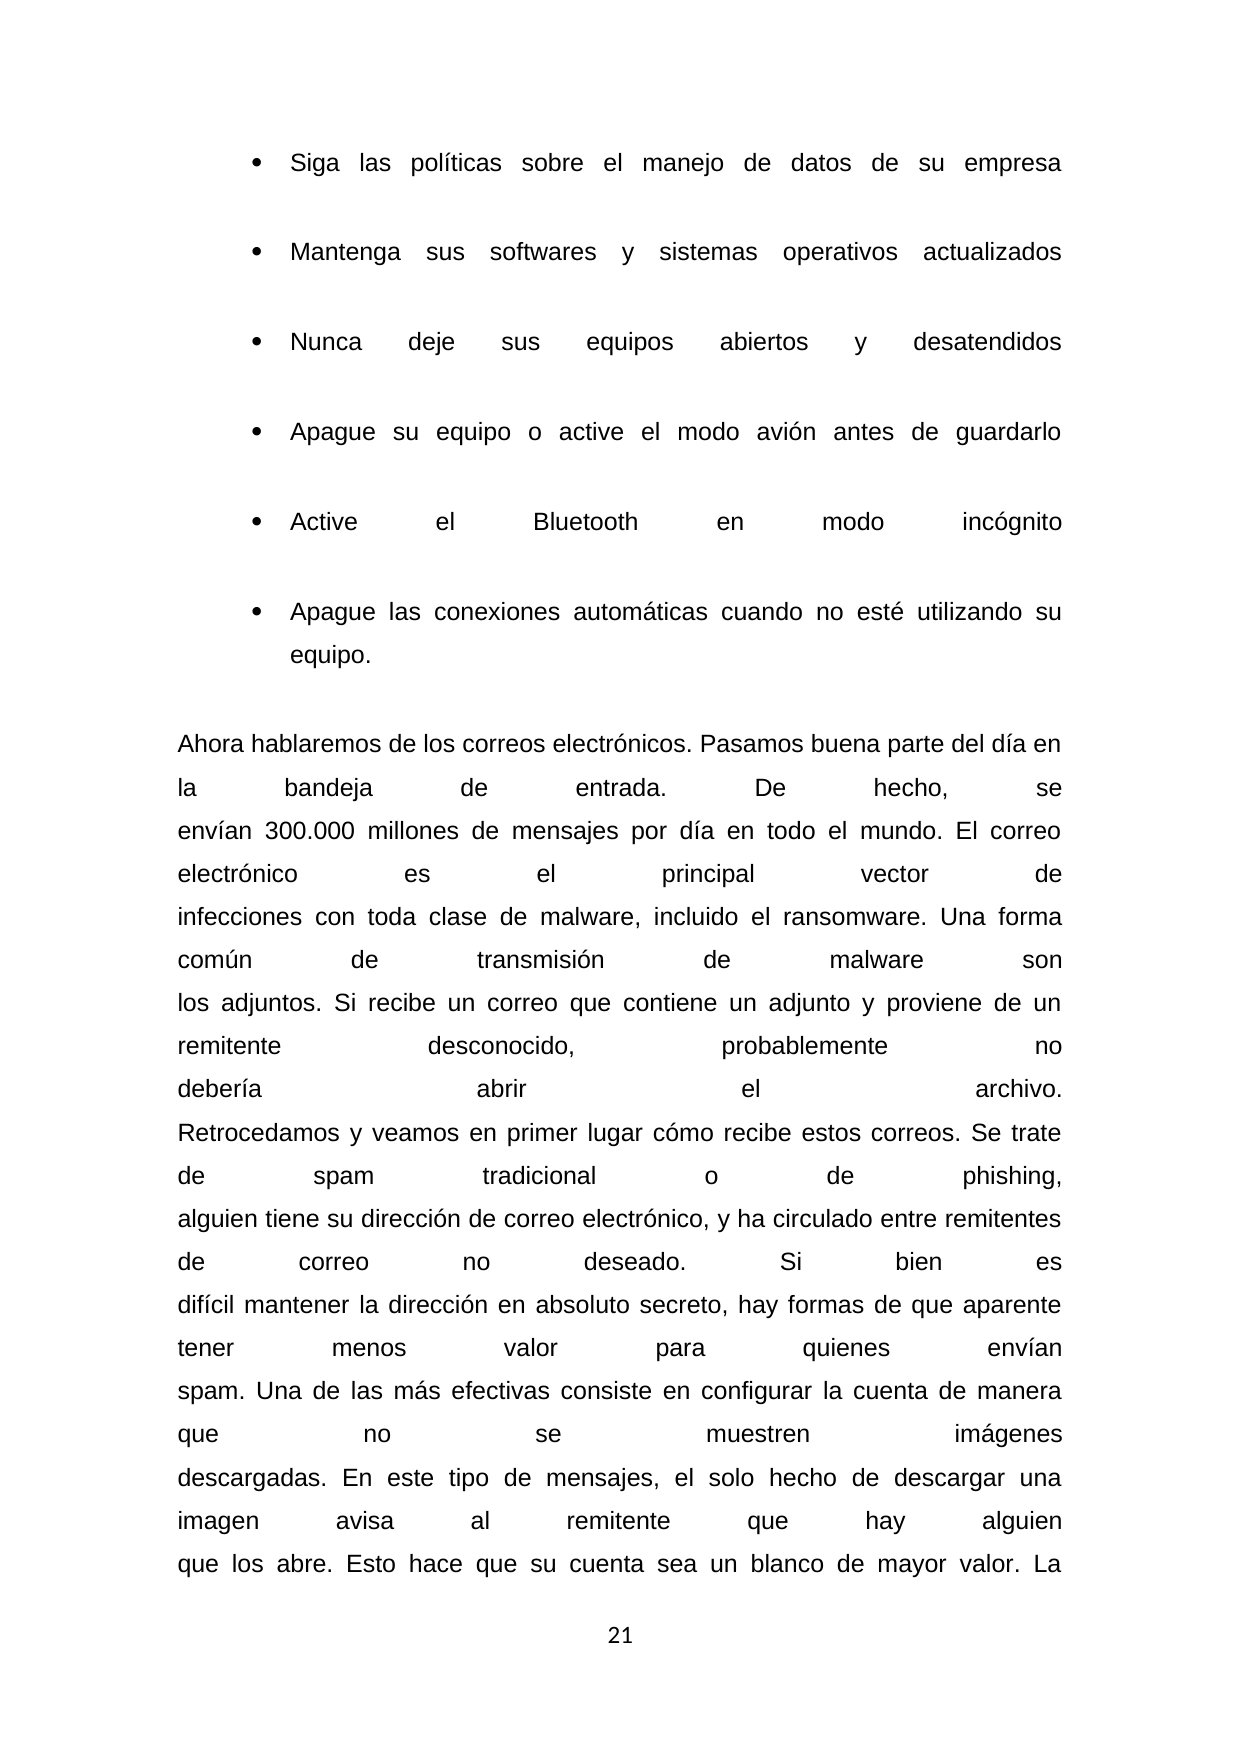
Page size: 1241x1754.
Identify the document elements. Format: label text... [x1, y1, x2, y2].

list Mantenga sus softwares y sistemas operativos actualizados [252, 417, 1063, 492]
list Habilite el bloqueo de pantalla, y utilice contraseñas fuertes [252, 237, 1063, 312]
list Active el Bluetooth en modo incógnito [252, 686, 1063, 761]
list Apague las conexiones automáticas cuando no esté utilizando su equipo. [252, 776, 1063, 894]
list Siga las políticas sobre el manejo de datos de su empresa [252, 327, 1063, 402]
list Apague su equipo o active el modo avión antes de guardarlo [252, 597, 1063, 671]
list Nunca deje sus equipos abiertos y desatendidos [252, 507, 1063, 581]
list Encripte toda los datos importantes y los caminos de comunicación [252, 148, 1063, 222]
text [177, 909, 1063, 1585]
